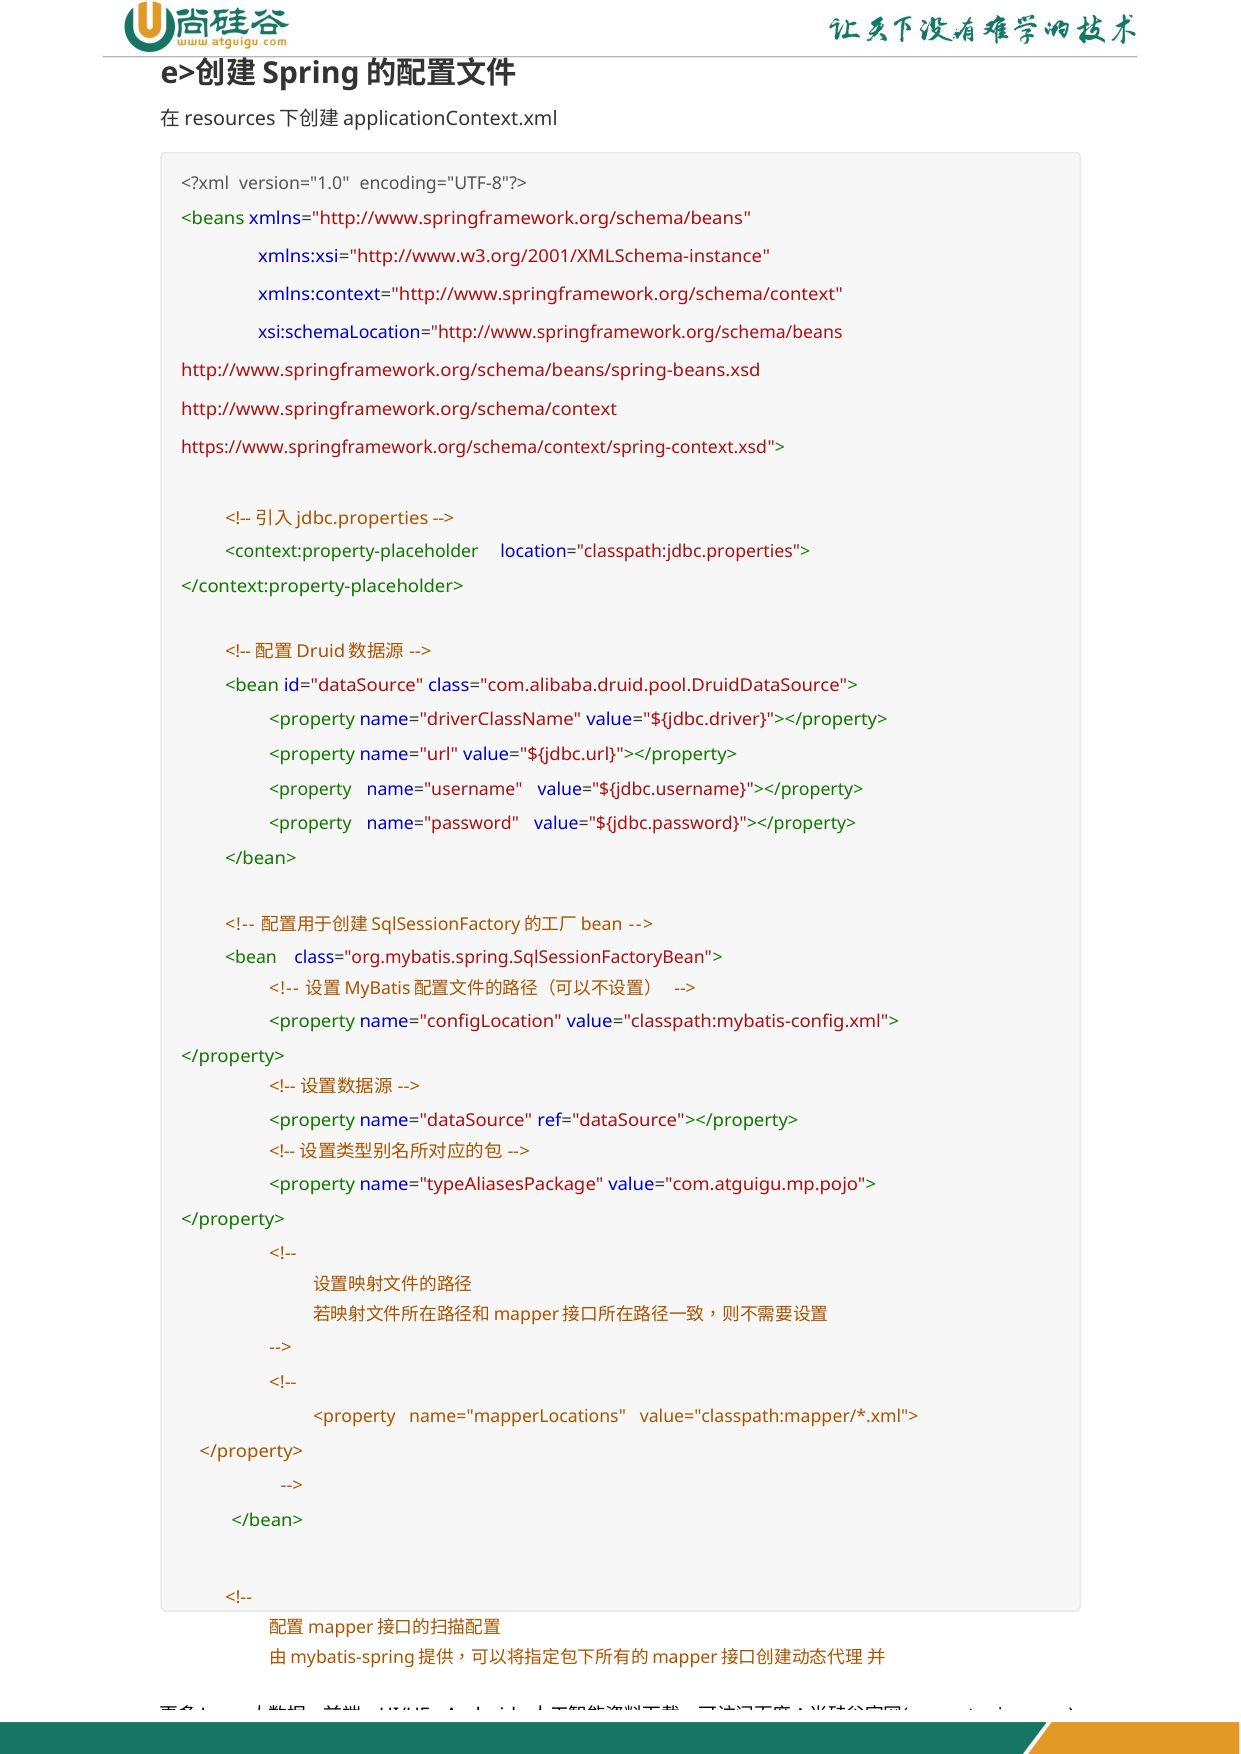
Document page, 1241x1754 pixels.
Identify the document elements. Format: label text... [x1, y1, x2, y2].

text </property> [0, 1438, 303, 1462]
text 配置mapper接口的扫描配置 [269, 1615, 1240, 1639]
picture [0, 0, 1240, 65]
text --> [269, 1334, 1240, 1359]
text <bean id="dataSource" class="com.alibaba.druid.pool.DruidDataSource"> [225, 672, 1240, 696]
text <!-- [269, 1369, 1240, 1393]
text </bean> [0, 1507, 303, 1532]
text </property> [181, 1206, 1240, 1230]
text <context:property-placeholder location="classpath:jdbc.properties"> [225, 538, 1240, 563]
text <property name="driverClassName" value="${jdbc.driver}"></property> [269, 707, 1240, 731]
text </property> [181, 1043, 1240, 1067]
text <property name="username" value="${jdbc.username}"></property> [269, 776, 1240, 800]
text <?xml version="1.0" encoding="UTF-8"?> [181, 171, 1240, 195]
text --> [0, 1473, 303, 1497]
text <!-- 配置用于创建SqlSessionFactory的工厂bean --> [225, 911, 1240, 935]
text 在resources下创建applicationContext.xml [160, 104, 1240, 131]
text </bean> [225, 845, 1240, 869]
text <!-- 引入jdbc.properties --> [225, 505, 1240, 529]
text <property name="url" value="${jdbc.url}"></property> [269, 741, 1240, 766]
text <!-- 设置MyBatis配置文件的路径（可以不设置） --> [269, 975, 1240, 999]
text <!-- [225, 1584, 1240, 1608]
text <property name="password" value="${jdbc.password}"></property> [269, 811, 1240, 835]
text <beans xmlns="http://www.springframework.org/schema/beans" xmlns:xsi="http://www.w3.org/2001/XMLSchema-instance" xmlns:context="http://www.springframework.org/schema/context" xsi:schemaLocation="http://www.springframework.org/schema/beans [181, 205, 953, 344]
text e>创建Spring的配置文件 [160, 52, 1240, 93]
text 设置映射文件的路径 [313, 1272, 1240, 1296]
text <property name="mapperLocations" value="classpath:mapper/*.xml"> [313, 1404, 1240, 1428]
text <!-- 设置数据源 --> [269, 1074, 1240, 1098]
text <property name="typeAliasesPackage" value="com.atguigu.mp.pojo"> [269, 1171, 1240, 1196]
text <!-- [269, 1241, 1240, 1265]
text http://www.springframework.org/schema/beans/spring-beans.xsd http://www.springframework.org/schema/context https://www.springframework.org/schema/context/spring-context.xsd"> [181, 358, 920, 458]
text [269, 1645, 893, 1669]
text <property name="configLocation" value="classpath:mybatis-config.xml"> [269, 1008, 1240, 1033]
text <property name="dataSource" ref="dataSource"></property> [269, 1107, 1240, 1131]
text </context:property-placeholder> [181, 573, 1240, 597]
text 若映射文件所在路径和mapper接口所在路径一致，则不需要设置 [313, 1301, 1240, 1325]
text <!-- 配置Druid数据源 --> [225, 639, 1240, 663]
text <bean class="org.mybatis.spring.SqlSessionFactoryBean"> [225, 944, 1240, 968]
picture [0, 1721, 1240, 1754]
text <!-- 设置类型别名所对应的包 --> [269, 1138, 1240, 1162]
